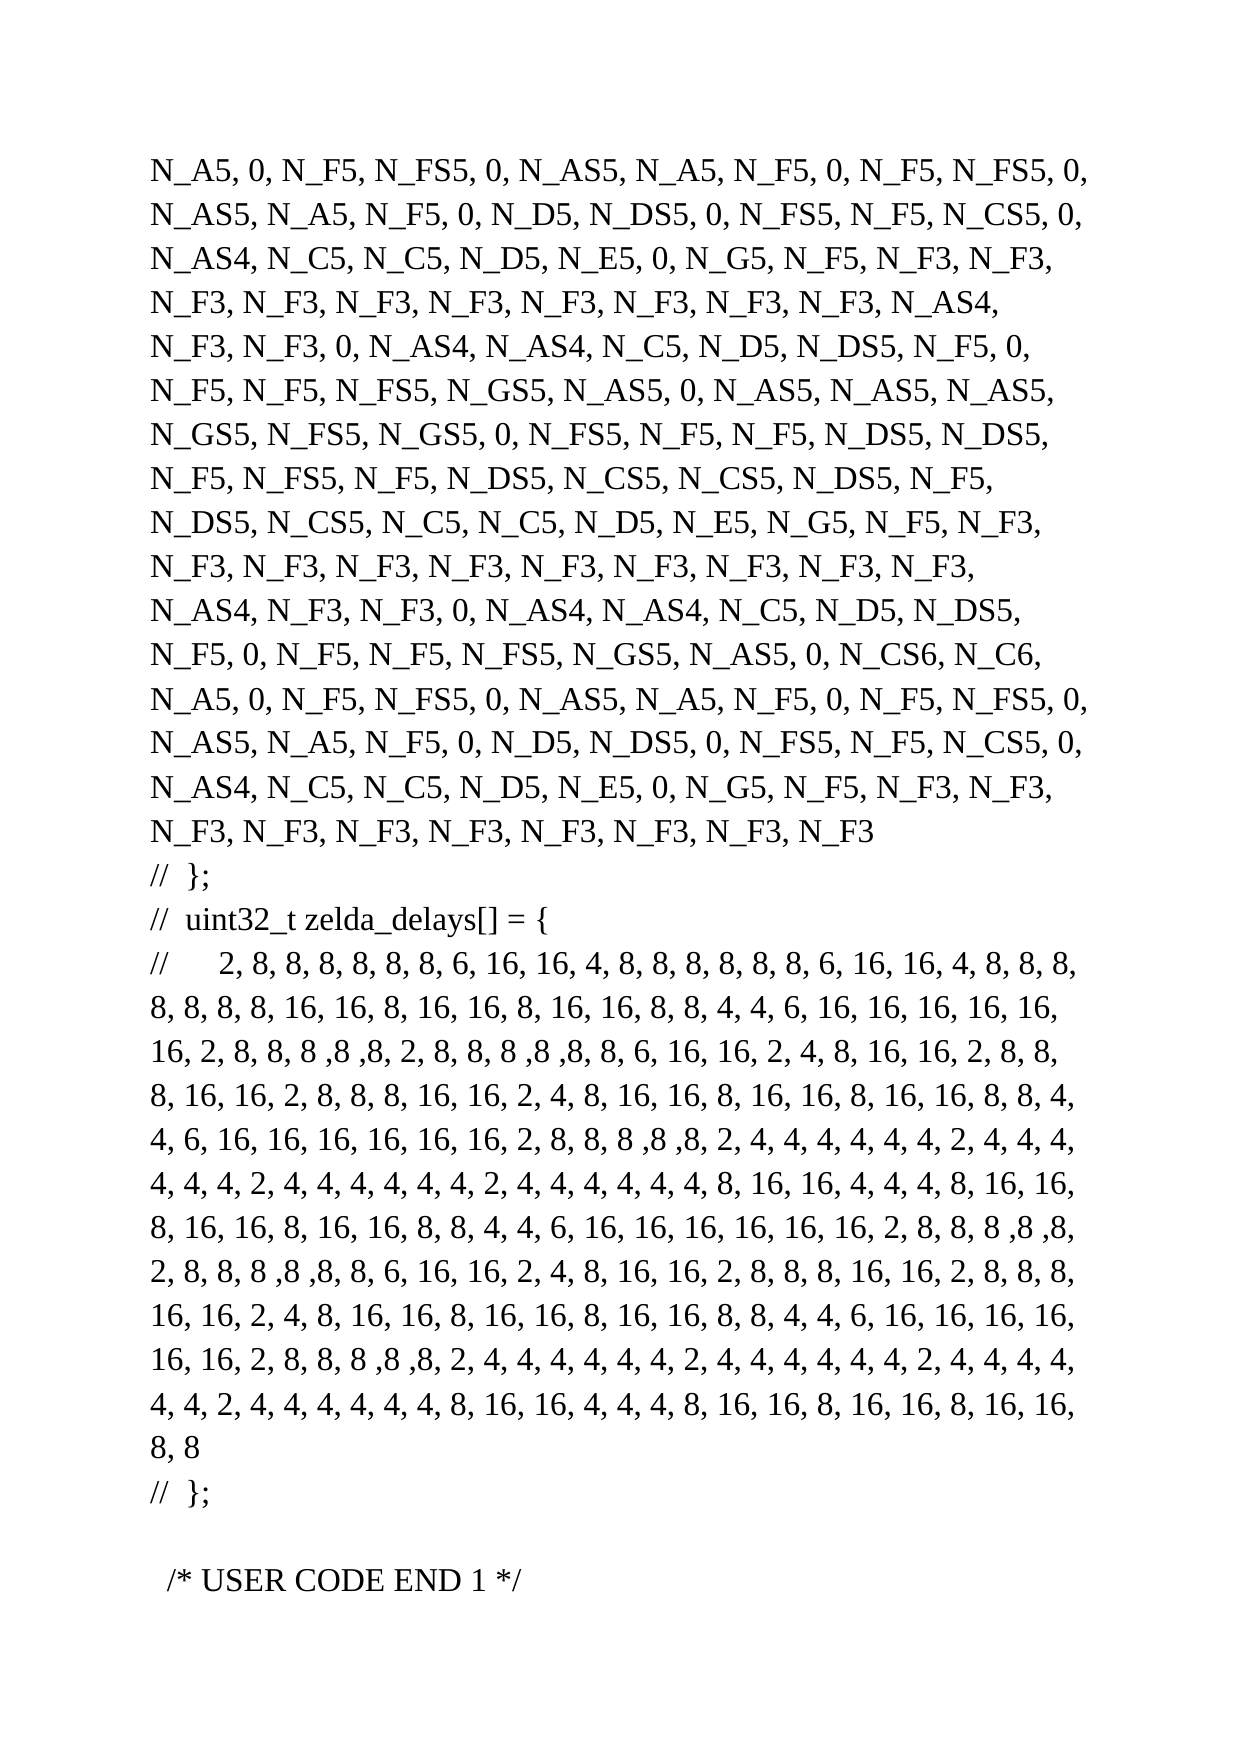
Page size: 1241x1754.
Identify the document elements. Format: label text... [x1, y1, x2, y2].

text /* USER CODE END 1 */ [150, 1560, 1090, 1598]
text // 2, 8, 8, 8, 8, 8, 8, 6, 16, 16, 4, 8, 8, 8, 8, 8, 8, 6, 16, 16, 4, 8, 8, 8, 8, 8, 8, 8, 16, 16, 8, 16, 16, 8, 16, 16, 8, 8, 4, 4, 6, 16, 16, 16, 16, 16, 16, 2, 8, 8, 8 ,8 ,8, 2, 8, 8, 8 ,8 ,8, 8, 6, 16, 16, 2, 4, 8, 16, 16, 2, 8, 8, 8, 16, 16, 2, 8, 8, 8, 16, 16, 2, 4, 8, 16, 16, 8, 16, 16, 8, 16, 16, 8, 8, 4, 4, 6, 16, 16, 16, 16, 16, 16, 2, 8, 8, 8 ,8 ,8, 2, 4, 4, 4, 4, 4, 4, 2, 4, 4, 4, 4, 4, 4, 2, 4, 4, 4, 4, 4, 4, 2, 4, 4, 4, 4, 4, 4, 8, 16, 16, 4, 4, 4, 8, 16, 16, 8, 16, 16, 8, 16, 16, 8, 8, 4, 4, 6, 16, 16, 16, 16, 16, 16, 2, 8, 8, 8 ,8 ,8, 2, 8, 8, 8 ,8 ,8, 8, 6, 16, 16, 2, 4, 8, 16, 16, 2, 8, 8, 8, 16, 16, 2, 8, 8, 8, 16, 16, 2, 4, 8, 16, 16, 8, 16, 16, 8, 16, 16, 8, 8, 4, 4, 6, 16, 16, 16, 16, 16, 16, 2, 8, 8, 8 ,8 ,8, 2, 4, 4, 4, 4, 4, 4, 2, 4, 4, 4, 4, 4, 4, 2, 4, 4, 4, 4, 4, 4, 2, 4, 4, 4, 4, 4, 4, 8, 16, 16, 4, 4, 4, 8, 16, 16, 8, 16, 16, 8, 16, 16, 8, 8 [150, 943, 1090, 1466]
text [150, 150, 1090, 849]
text // uint32_t zelda_delays[] = { [150, 899, 1090, 937]
text // }; [150, 855, 1090, 893]
text // }; [150, 1472, 1090, 1510]
